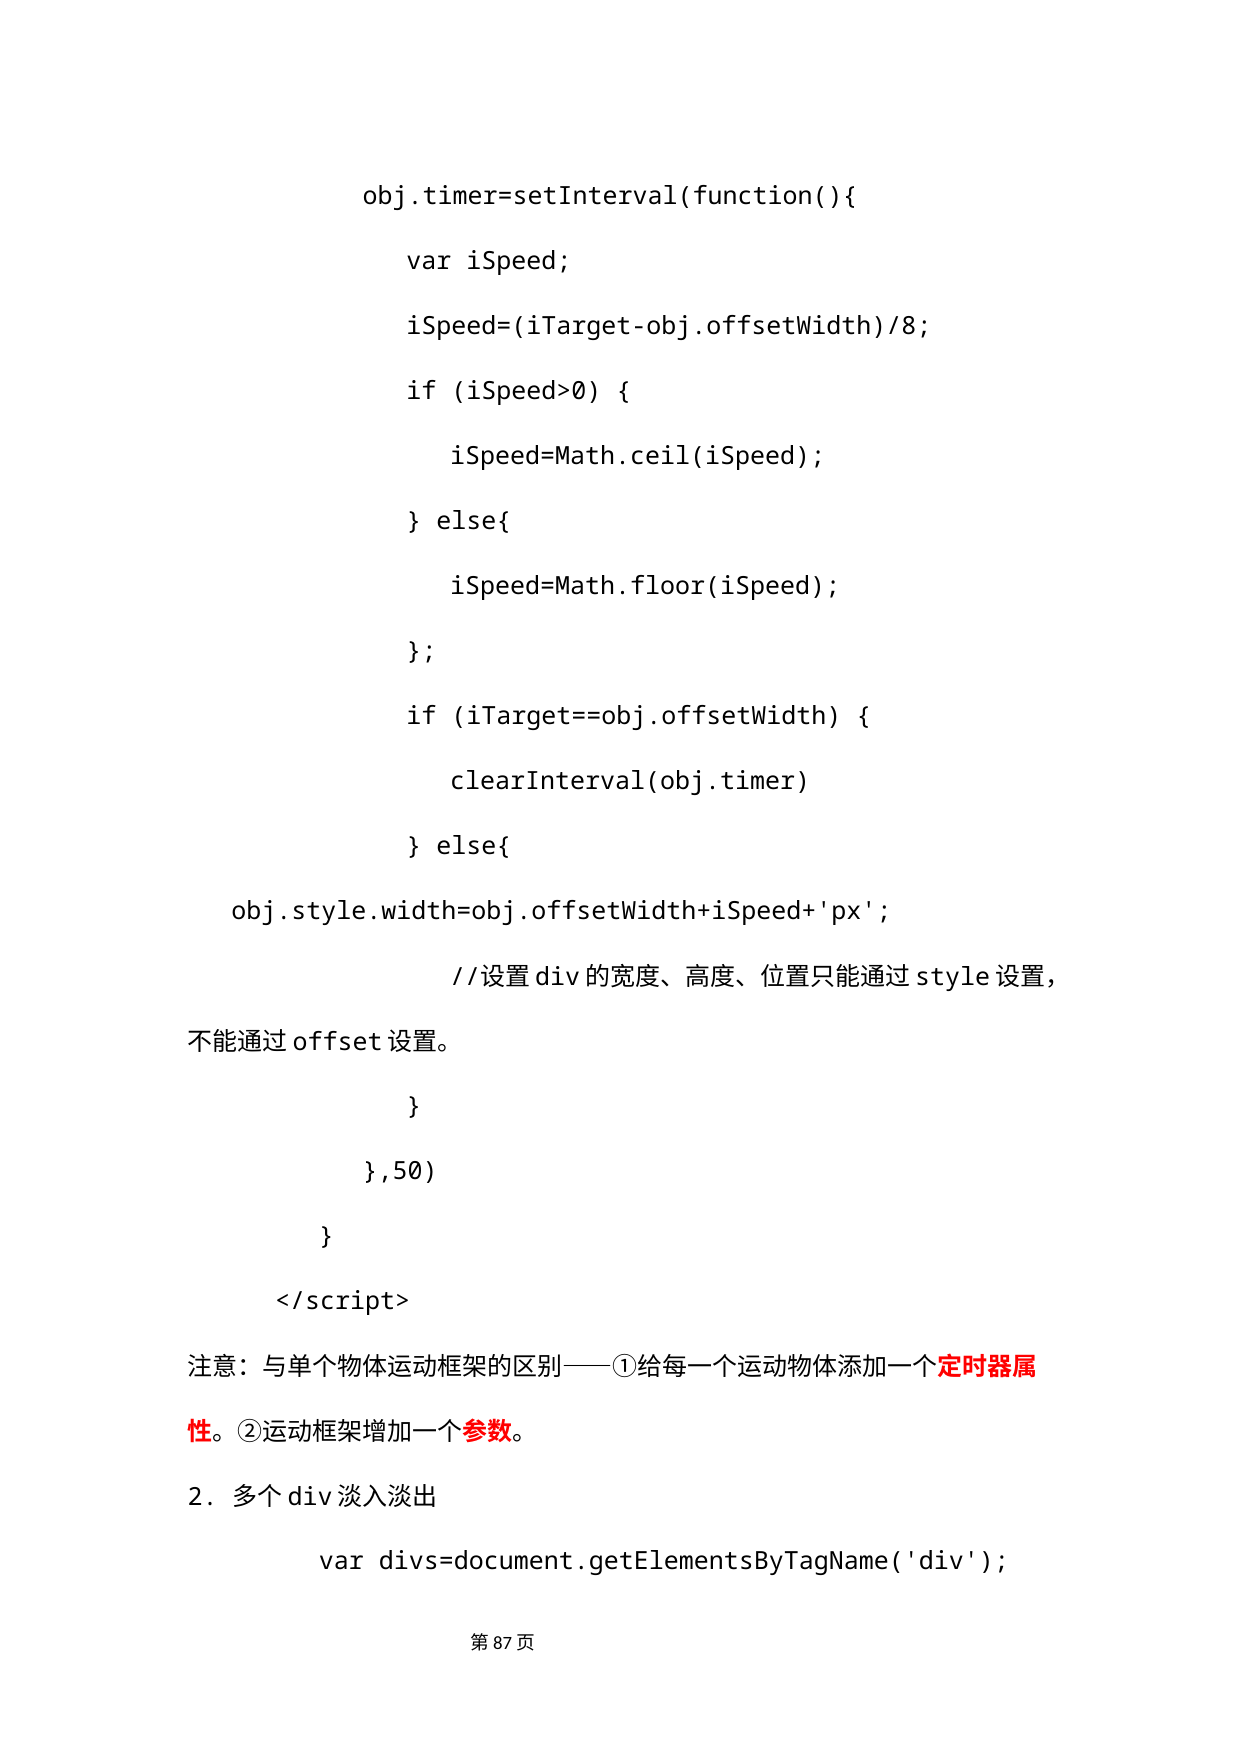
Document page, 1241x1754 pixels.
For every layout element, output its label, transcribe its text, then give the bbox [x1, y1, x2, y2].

list var iSpeed; [187, 227, 1053, 292]
list 注意：与单个物体运动框架的区别——①给每一个运动物体添加一个定时器属性。②运动框架增加一个参数。 [187, 1332, 1053, 1462]
list },50) [187, 1137, 1053, 1202]
list } [187, 1202, 1053, 1267]
list } else{ obj.style.width=obj.offsetWidth+iSpeed+'px'; [187, 812, 1053, 942]
list iSpeed=Math.ceil(iSpeed); [187, 422, 1053, 487]
list </script> [187, 1267, 1053, 1332]
list clearInterval(obj.timer) [187, 747, 1053, 812]
list iSpeed=Math.floor(iSpeed); [187, 552, 1053, 617]
list } else{ [187, 487, 1053, 552]
list }; [187, 617, 1053, 682]
list 多个div淡入淡出 [187, 1462, 1053, 1527]
list iSpeed=(iTarget-obj.offsetWidth)/8; [187, 292, 1053, 357]
list } [187, 1072, 1053, 1137]
list var divs=document.getElementsByTagName('div'); [275, 1527, 1053, 1592]
list obj.timer=setInterval(function(){ [187, 162, 1053, 227]
list if (iSpeed>0) { [187, 357, 1053, 422]
list if (iTarget==obj.offsetWidth) { [187, 682, 1053, 747]
list //设置div的宽度、高度、位置只能通过style设置，不能通过offset设置。 [187, 942, 1053, 1072]
